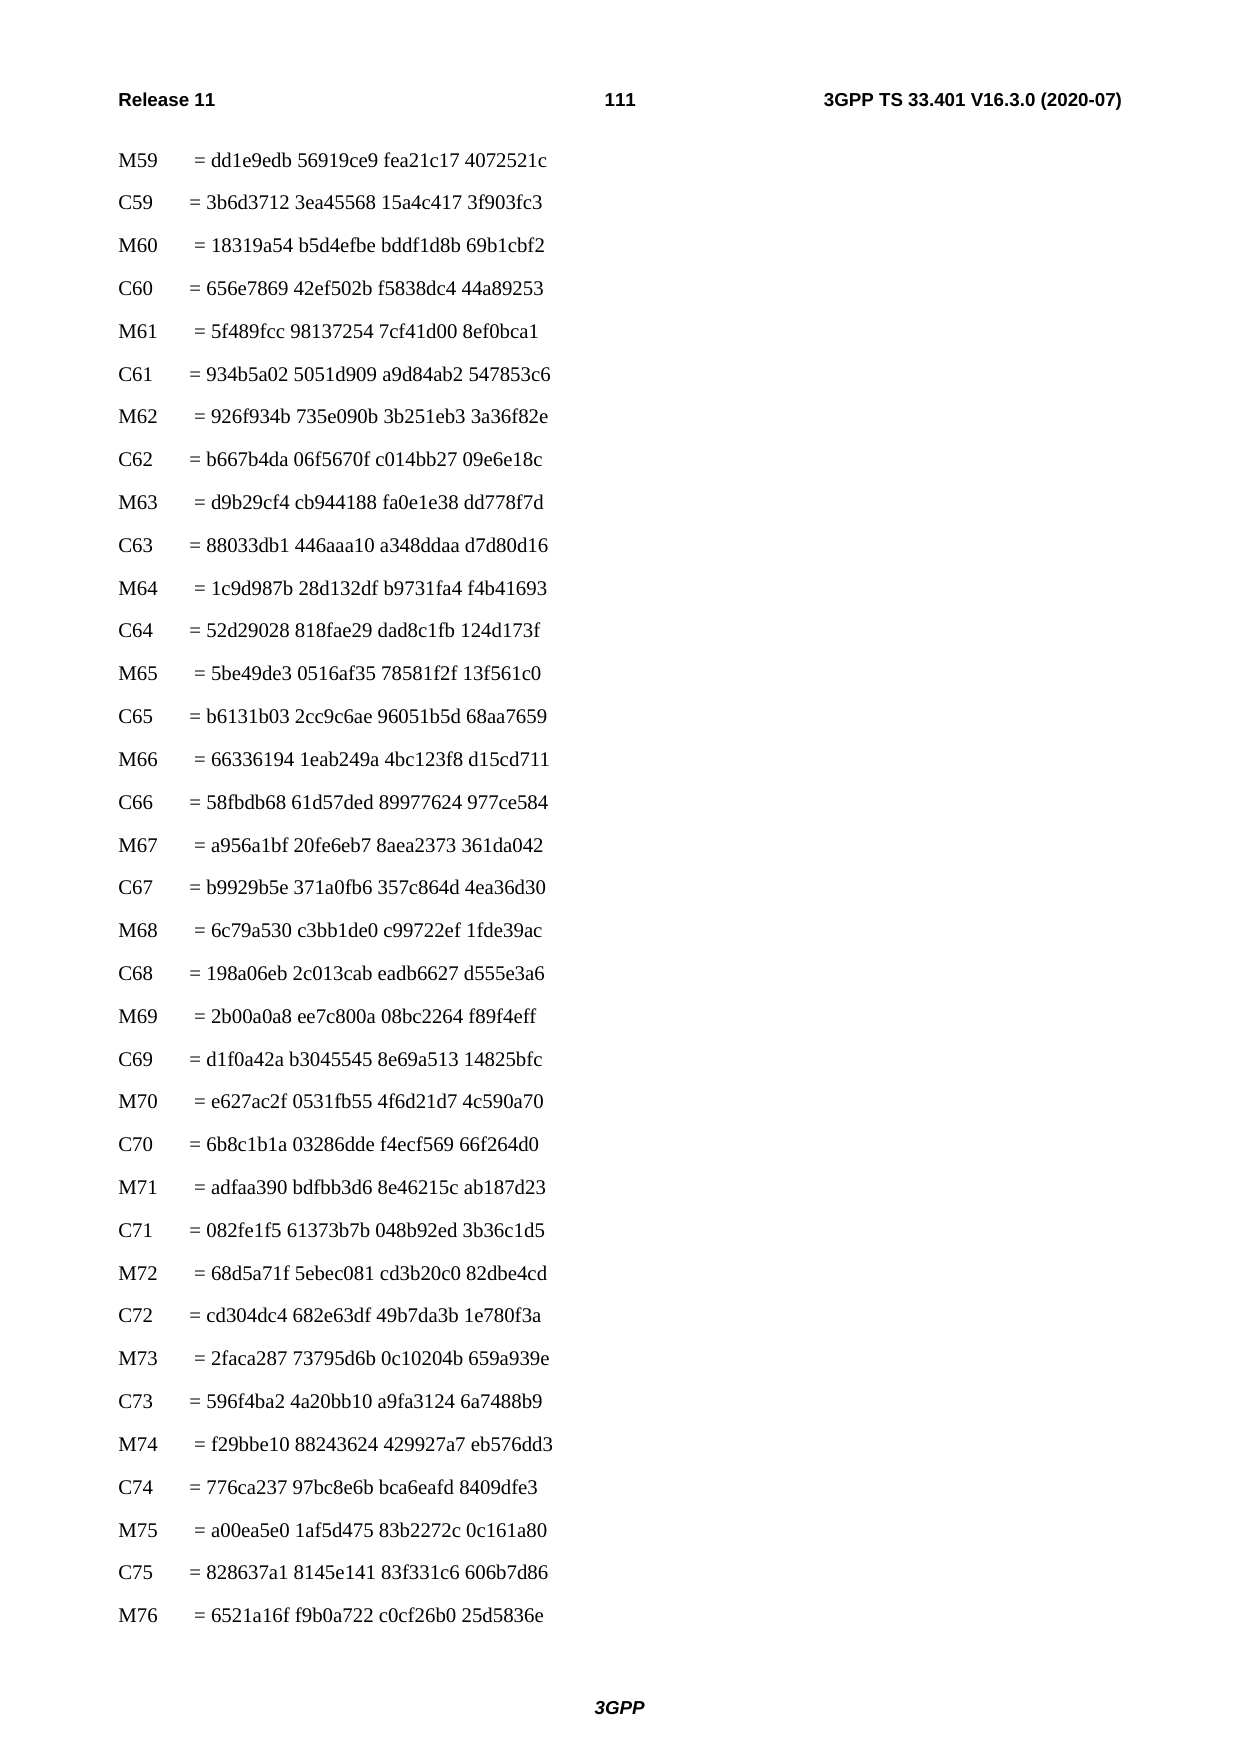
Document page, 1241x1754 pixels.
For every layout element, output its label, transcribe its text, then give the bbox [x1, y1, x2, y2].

text M65 = 5be49de3 0516af35 78581f2f 13f561c0 [118, 661, 1122, 685]
text M66 = 66336194 1eab249a 4bc123f8 d15cd711 [118, 747, 1122, 771]
text M74 = f29bbe10 88243624 429927a7 eb576dd3 [118, 1432, 1122, 1456]
text C61 = 934b5a02 5051d909 a9d84ab2 547853c6 [118, 362, 1122, 386]
text C69 = d1f0a42a b3045545 8e69a513 14825bfc [118, 1047, 1122, 1071]
text M72 = 68d5a71f 5ebec081 cd3b20c0 82dbe4cd [118, 1261, 1122, 1285]
text C71 = 082fe1f5 61373b7b 048b92ed 3b36c1d5 [118, 1218, 1122, 1242]
text C60 = 656e7869 42ef502b f5838dc4 44a89253 [118, 276, 1122, 300]
text M71 = adfaa390 bdfbb3d6 8e46215c ab187d23 [118, 1175, 1122, 1199]
text M59 = dd1e9edb 56919ce9 fea21c17 4072521c [118, 147, 1122, 172]
text C73 = 596f4ba2 4a20bb10 a9fa3124 6a7488b9 [118, 1389, 1122, 1413]
text M70 = e627ac2f 0531fb55 4f6d21d7 4c590a70 [118, 1089, 1122, 1113]
text M69 = 2b00a0a8 ee7c800a 08bc2264 f89f4eff [118, 1004, 1122, 1028]
text M76 = 6521a16f f9b0a722 c0cf26b0 25d5836e [118, 1603, 1122, 1627]
text C66 = 58fbdb68 61d57ded 89977624 977ce584 [118, 790, 1122, 814]
text C62 = b667b4da 06f5670f c014bb27 09e6e18c [118, 447, 1122, 471]
text M62 = 926f934b 735e090b 3b251eb3 3a36f82e [118, 404, 1122, 428]
text C75 = 828637a1 8145e141 83f331c6 606b7d86 [118, 1560, 1122, 1584]
text M67 = a956a1bf 20fe6eb7 8aea2373 361da042 [118, 832, 1122, 857]
text M60 = 18319a54 b5d4efbe bddf1d8b 69b1cbf2 [118, 233, 1122, 257]
text M64 = 1c9d987b 28d132df b9731fa4 f4b41693 [118, 576, 1122, 600]
text C72 = cd304dc4 682e63df 49b7da3b 1e780f3a [118, 1303, 1122, 1327]
text M61 = 5f489fcc 98137254 7cf41d00 8ef0bca1 [118, 319, 1122, 343]
text C64 = 52d29028 818fae29 dad8c1fb 124d173f [118, 618, 1122, 642]
text C70 = 6b8c1b1a 03286dde f4ecf569 66f264d0 [118, 1132, 1122, 1156]
text C68 = 198a06eb 2c013cab eadb6627 d555e3a6 [118, 961, 1122, 985]
text M73 = 2faca287 73795d6b 0c10204b 659a939e [118, 1346, 1122, 1370]
text C59 = 3b6d3712 3ea45568 15a4c417 3f903fc3 [118, 190, 1122, 214]
text C74 = 776ca237 97bc8e6b bca6eafd 8409dfe3 [118, 1475, 1122, 1499]
text M63 = d9b29cf4 cb944188 fa0e1e38 dd778f7d [118, 490, 1122, 514]
text C63 = 88033db1 446aaa10 a348ddaa d7d80d16 [118, 533, 1122, 557]
text M68 = 6c79a530 c3bb1de0 c99722ef 1fde39ac [118, 918, 1122, 942]
text M75 = a00ea5e0 1af5d475 83b2272c 0c161a80 [118, 1517, 1122, 1542]
text C67 = b9929b5e 371a0fb6 357c864d 4ea36d30 [118, 875, 1122, 899]
text C65 = b6131b03 2cc9c6ae 96051b5d 68aa7659 [118, 704, 1122, 728]
